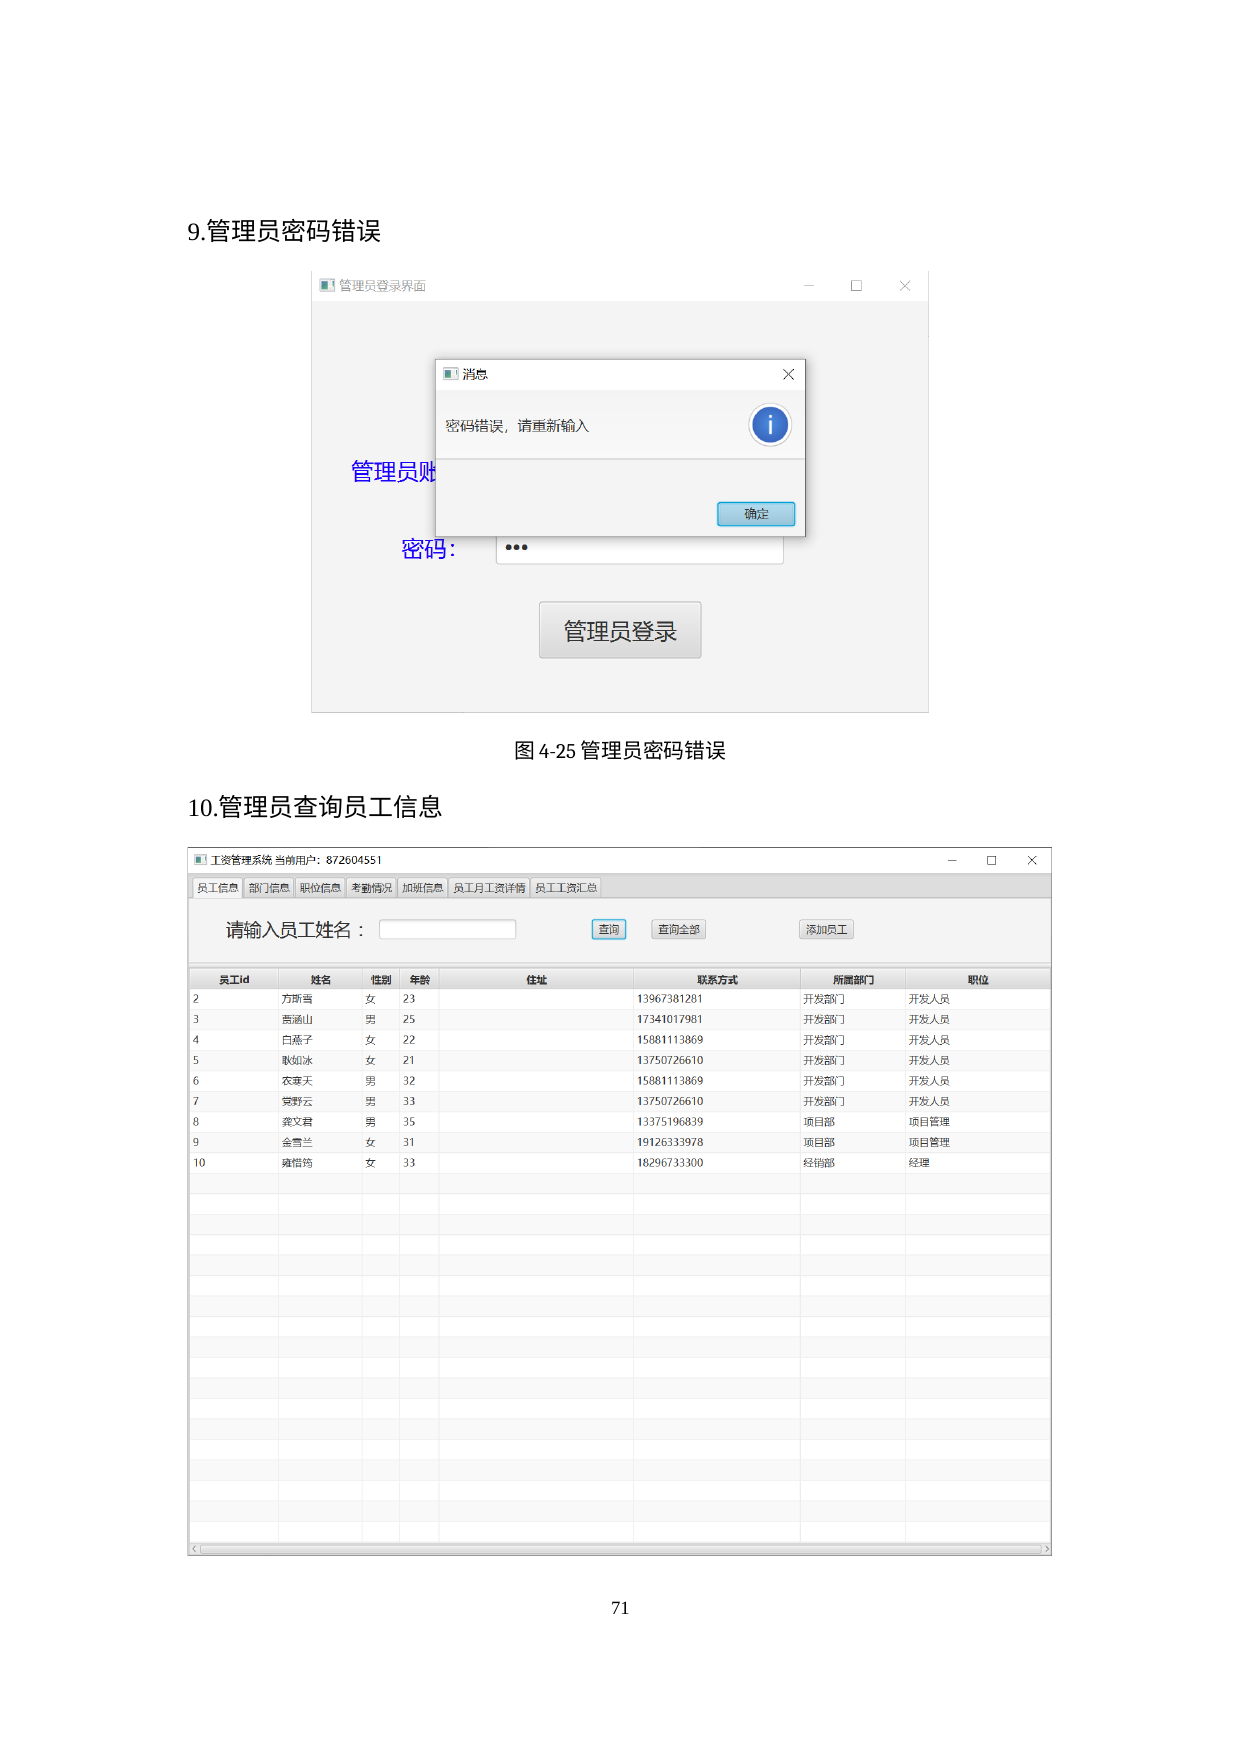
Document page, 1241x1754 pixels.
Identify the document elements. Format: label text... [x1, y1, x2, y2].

picture [311, 271, 929, 713]
text 10.管理员查询员工信息 [187, 773, 1053, 838]
text 图4-25 管理员密码错误 [187, 733, 1053, 766]
picture [187, 847, 1052, 1556]
text 9.管理员密码错误 [187, 197, 1053, 262]
